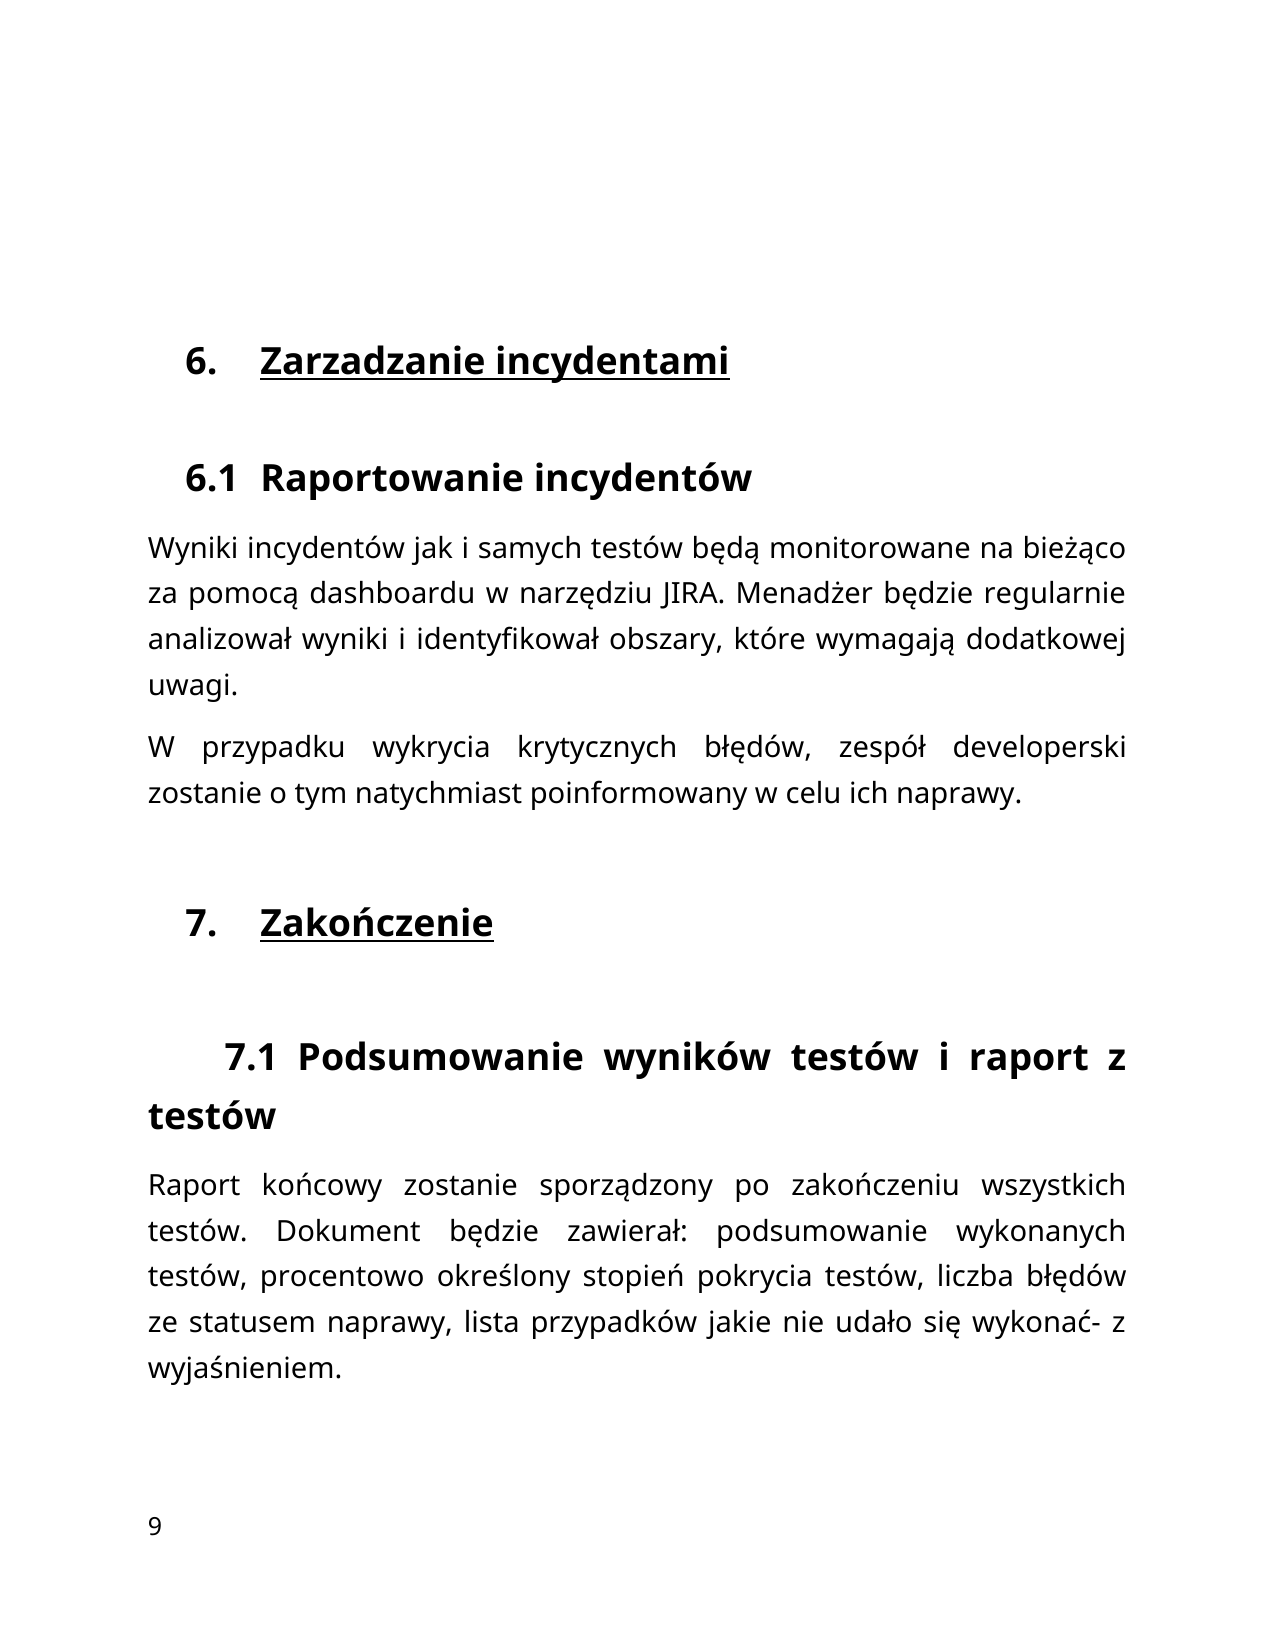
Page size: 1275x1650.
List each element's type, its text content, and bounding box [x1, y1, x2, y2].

text Raport końcowy zostanie sporządzony po zakończeniu wszystkich testów. Dokument będzie zawierał: podsumowanie wykonanych testów, procentowo określony stopień pokrycia testów, liczba błędów ze statusem naprawy, lista przypadków jakie nie udało się wykonać- z wyjaśnieniem. [148, 1164, 1127, 1387]
list Zakończenie [185, 896, 1127, 947]
list Zarzadzanie incydentami [185, 334, 1127, 386]
text Wyniki incydentów jak i samych testów będą monitorowane na bieżąco za pomocą dashboardu w narzędziu JIRA. Menadżer będzie regularnie analizował wyniki i identyfikował obszary, które wymagają dodatkowej uwagi. [148, 527, 1127, 704]
list Raportowanie incydentów [185, 452, 1127, 503]
text W przypadku wykrycia krytycznych błędów, zespół developerski zostanie o tym natychmiast poinformowany w celu ich naprawy. [148, 726, 1127, 812]
text 7.1 Podsumowanie wyników testów i raport z testów [148, 1030, 1127, 1140]
